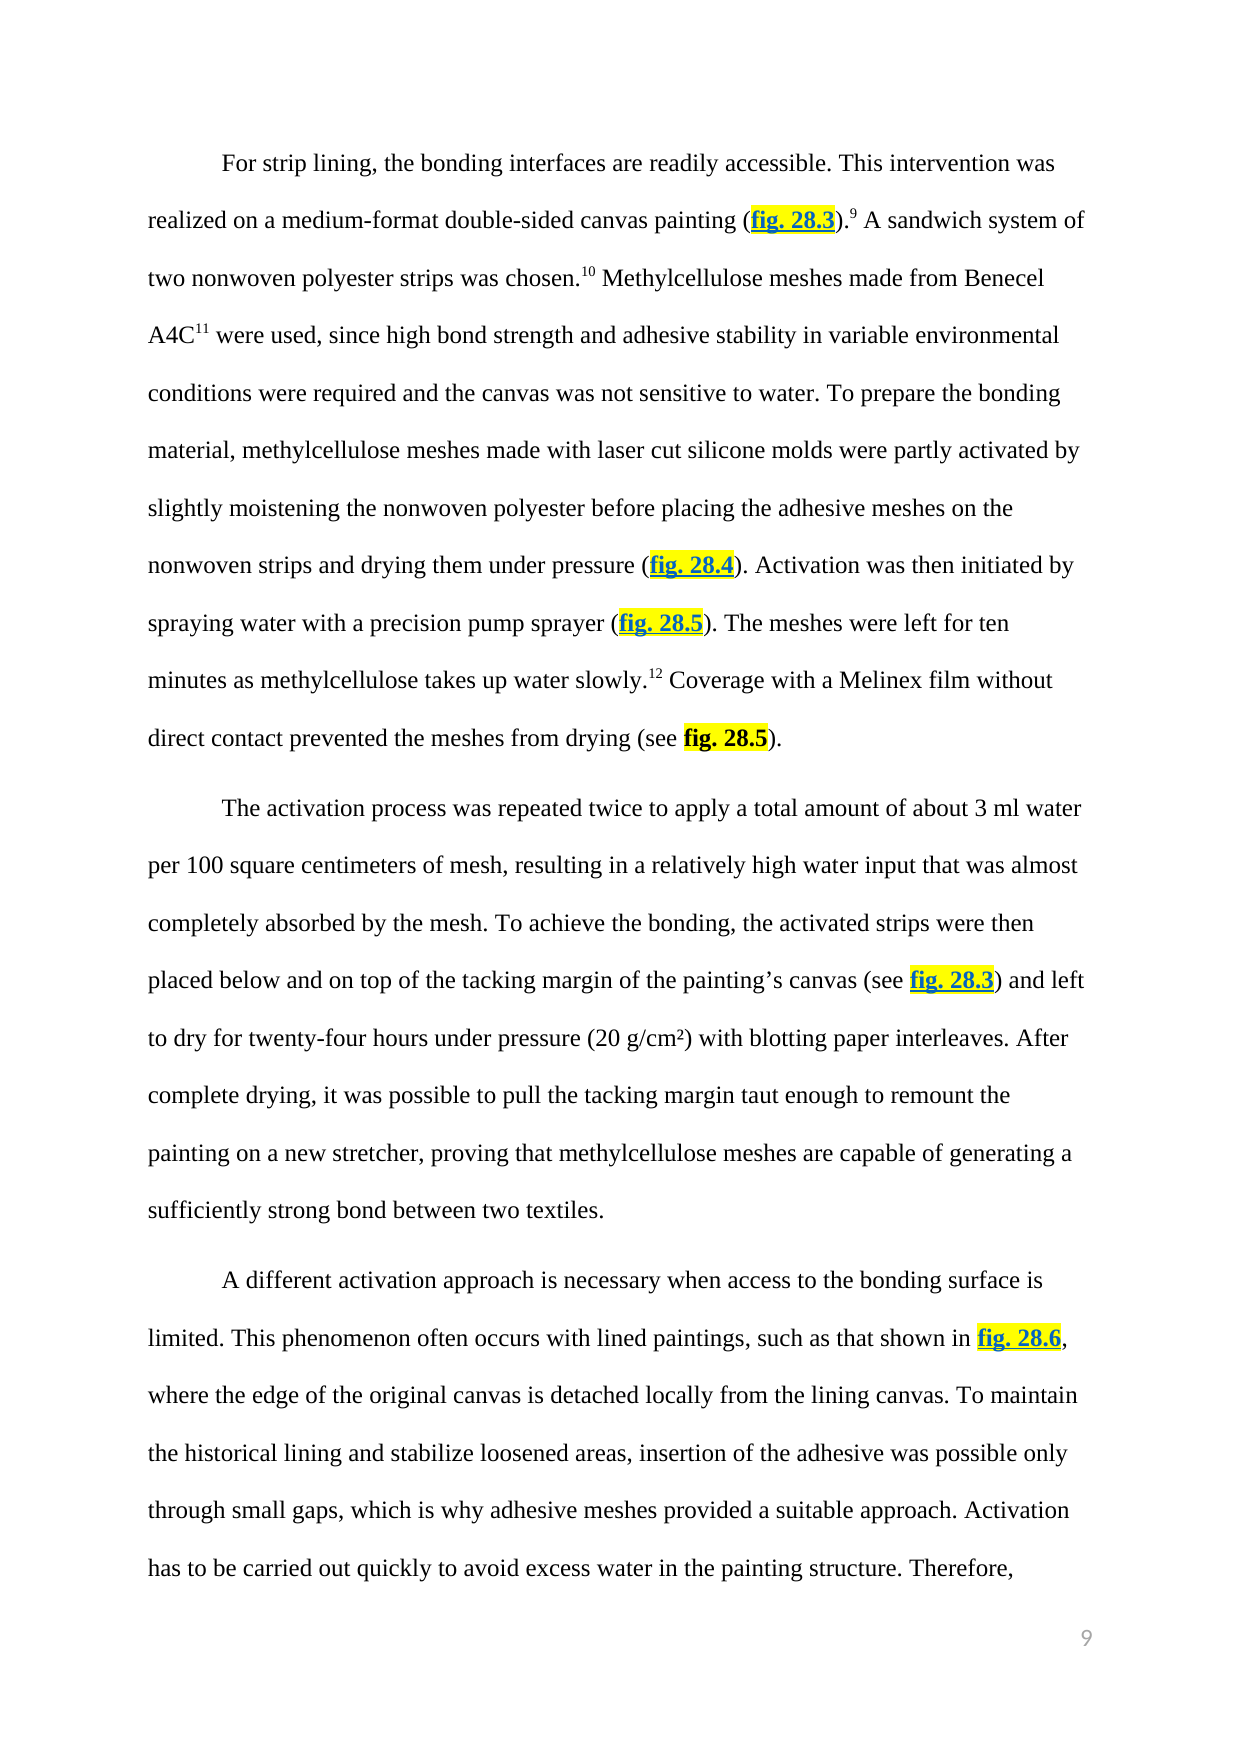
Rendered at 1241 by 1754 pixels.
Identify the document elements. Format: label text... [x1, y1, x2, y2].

text The activation process was repeated twice to apply a total amount of about 3 ml water per 100 square centimeters of mesh, resulting in a relatively high water input that was almost completely absorbed by the mesh. To achieve the bonding, the activated strips were then placed below and on top of the tacking margin of the painting’s canvas (see fig. 28.3) and left to dry for twenty-four hours under pressure (20 g/cm²) with blotting paper interleaves. After complete drying, it was possible to pull the tacking margin taut enough to remount the painting on a new stretcher, proving that methylcellulose meshes are capable of generating a sufficiently strong bond between two textiles. [148, 793, 1093, 1224]
text For strip lining, the bonding interfaces are readily accessible. This intervention was realized on a medium-format double-sided canvas painting (fig. 28.3). A sandwich system of two nonwoven polyester strips was chosen. Methylcellulose meshes made from Benecel A4C were used, since high bond strength and adhesive stability in variable environmental conditions were required and the canvas was not sensitive to water. To prepare the bonding material, methylcellulose meshes made with laser cut silicone molds were partly activated by slightly moistening the nonwoven polyester before placing the adhesive meshes on the nonwoven strips and drying them under pressure (fig. 28.4). Activation was then initiated by spraying water with a precision pump sprayer (fig. 28.5). The meshes were left for ten minutes as methylcellulose takes up water slowly. Coverage with a Melinex film without direct contact prevented the meshes from drying (see fig. 28.5). [148, 148, 1093, 751]
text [148, 1265, 1093, 1581]
